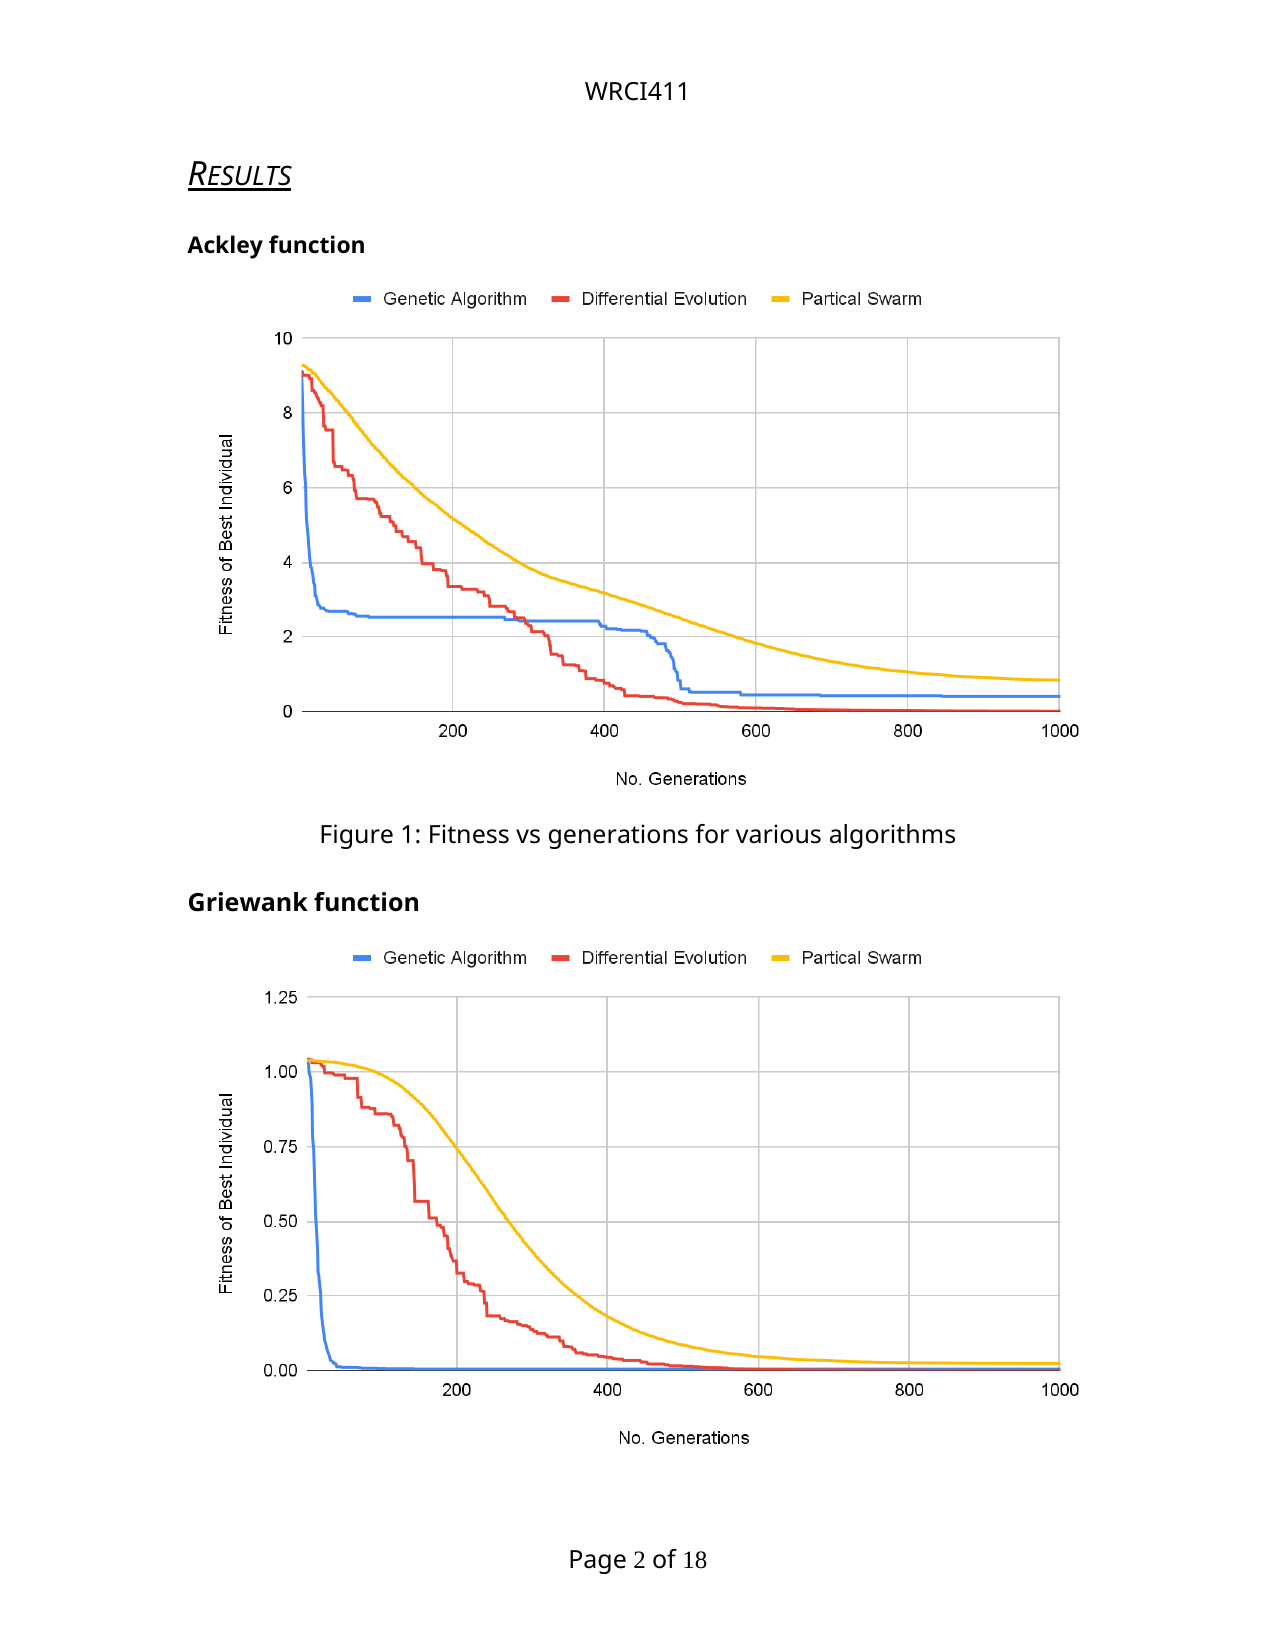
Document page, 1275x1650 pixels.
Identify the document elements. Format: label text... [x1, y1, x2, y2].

picture [187, 260, 1088, 817]
text Ackley function [187, 229, 1087, 260]
text Griewank function [187, 885, 1087, 919]
picture [187, 919, 1088, 1476]
text Results [187, 150, 1087, 195]
text Figure 1: Fitness vs generations for various algorithms [187, 817, 1087, 851]
